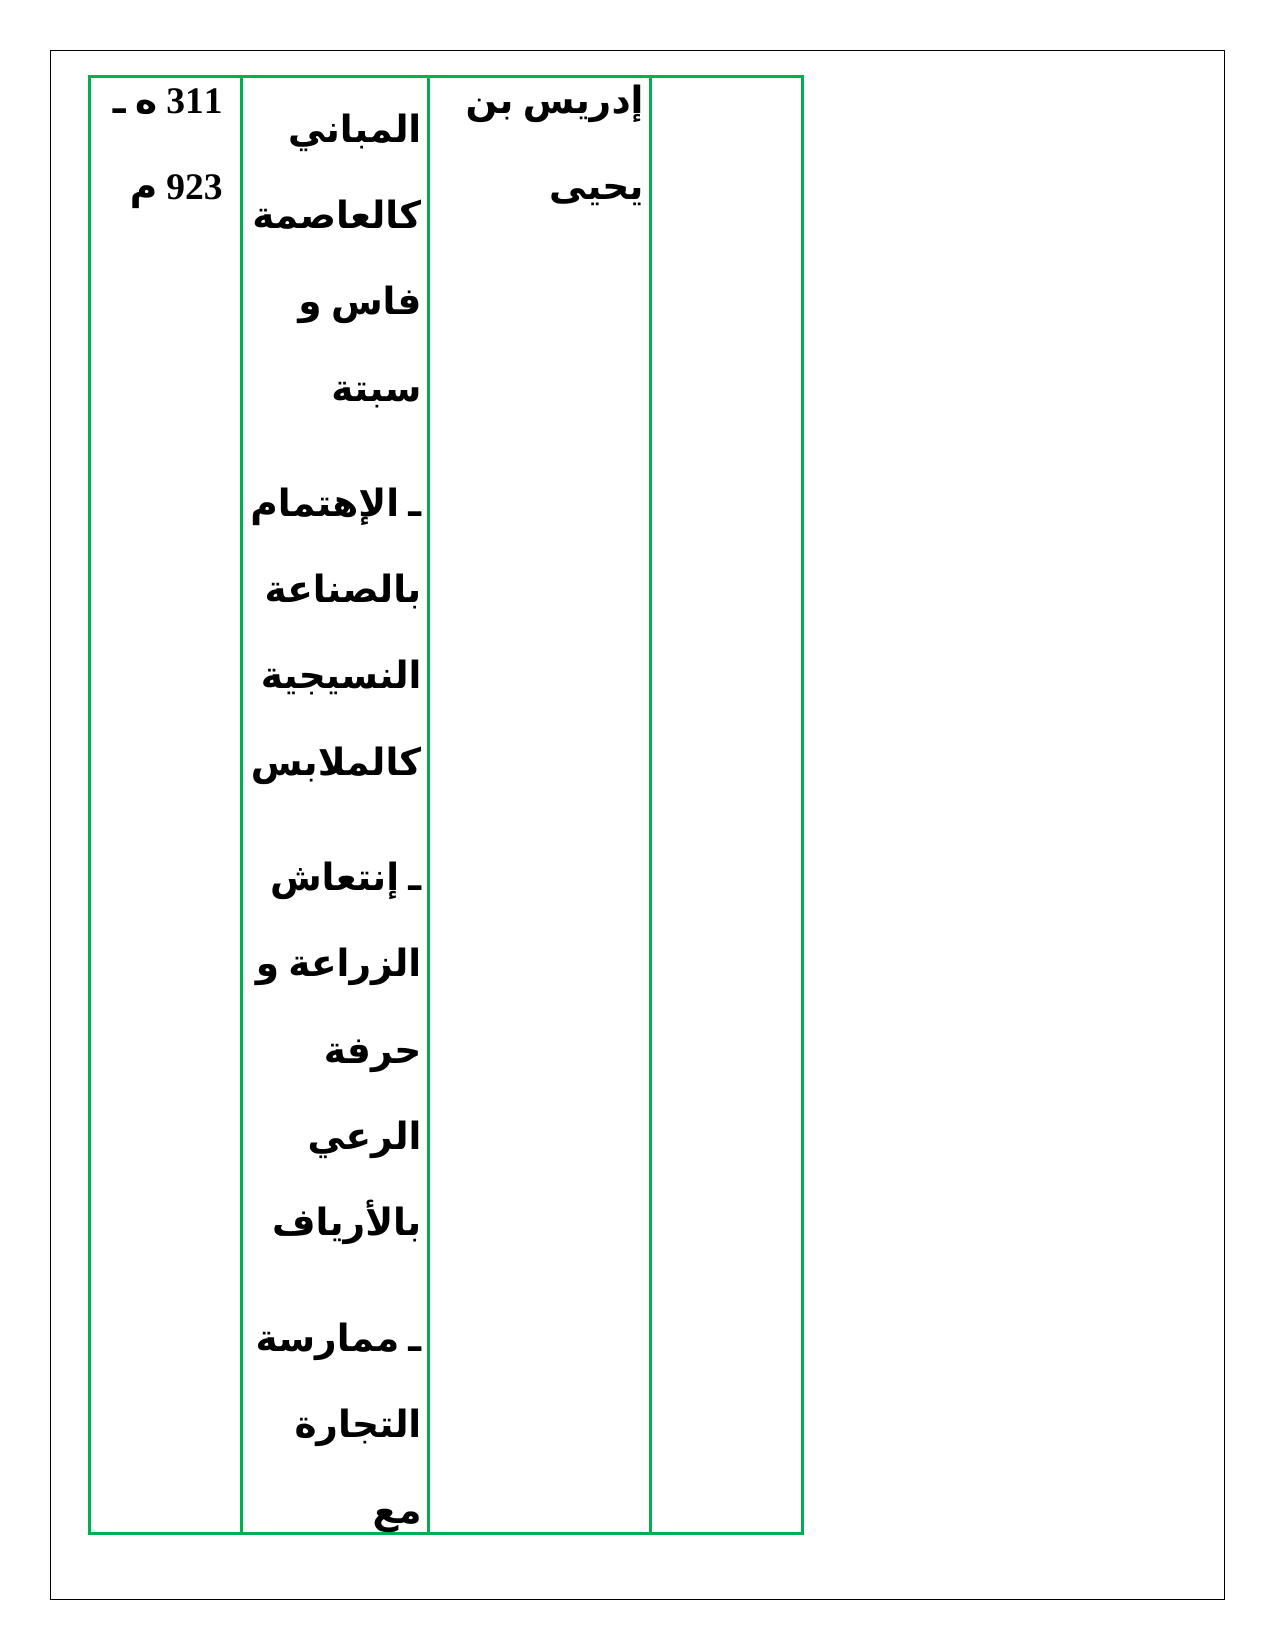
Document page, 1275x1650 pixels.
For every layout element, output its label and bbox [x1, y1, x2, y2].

table_cell [91, 78, 240, 1532]
table_cell [243, 78, 427, 1532]
table_cell [652, 78, 801, 1532]
table_cell [430, 78, 649, 1532]
